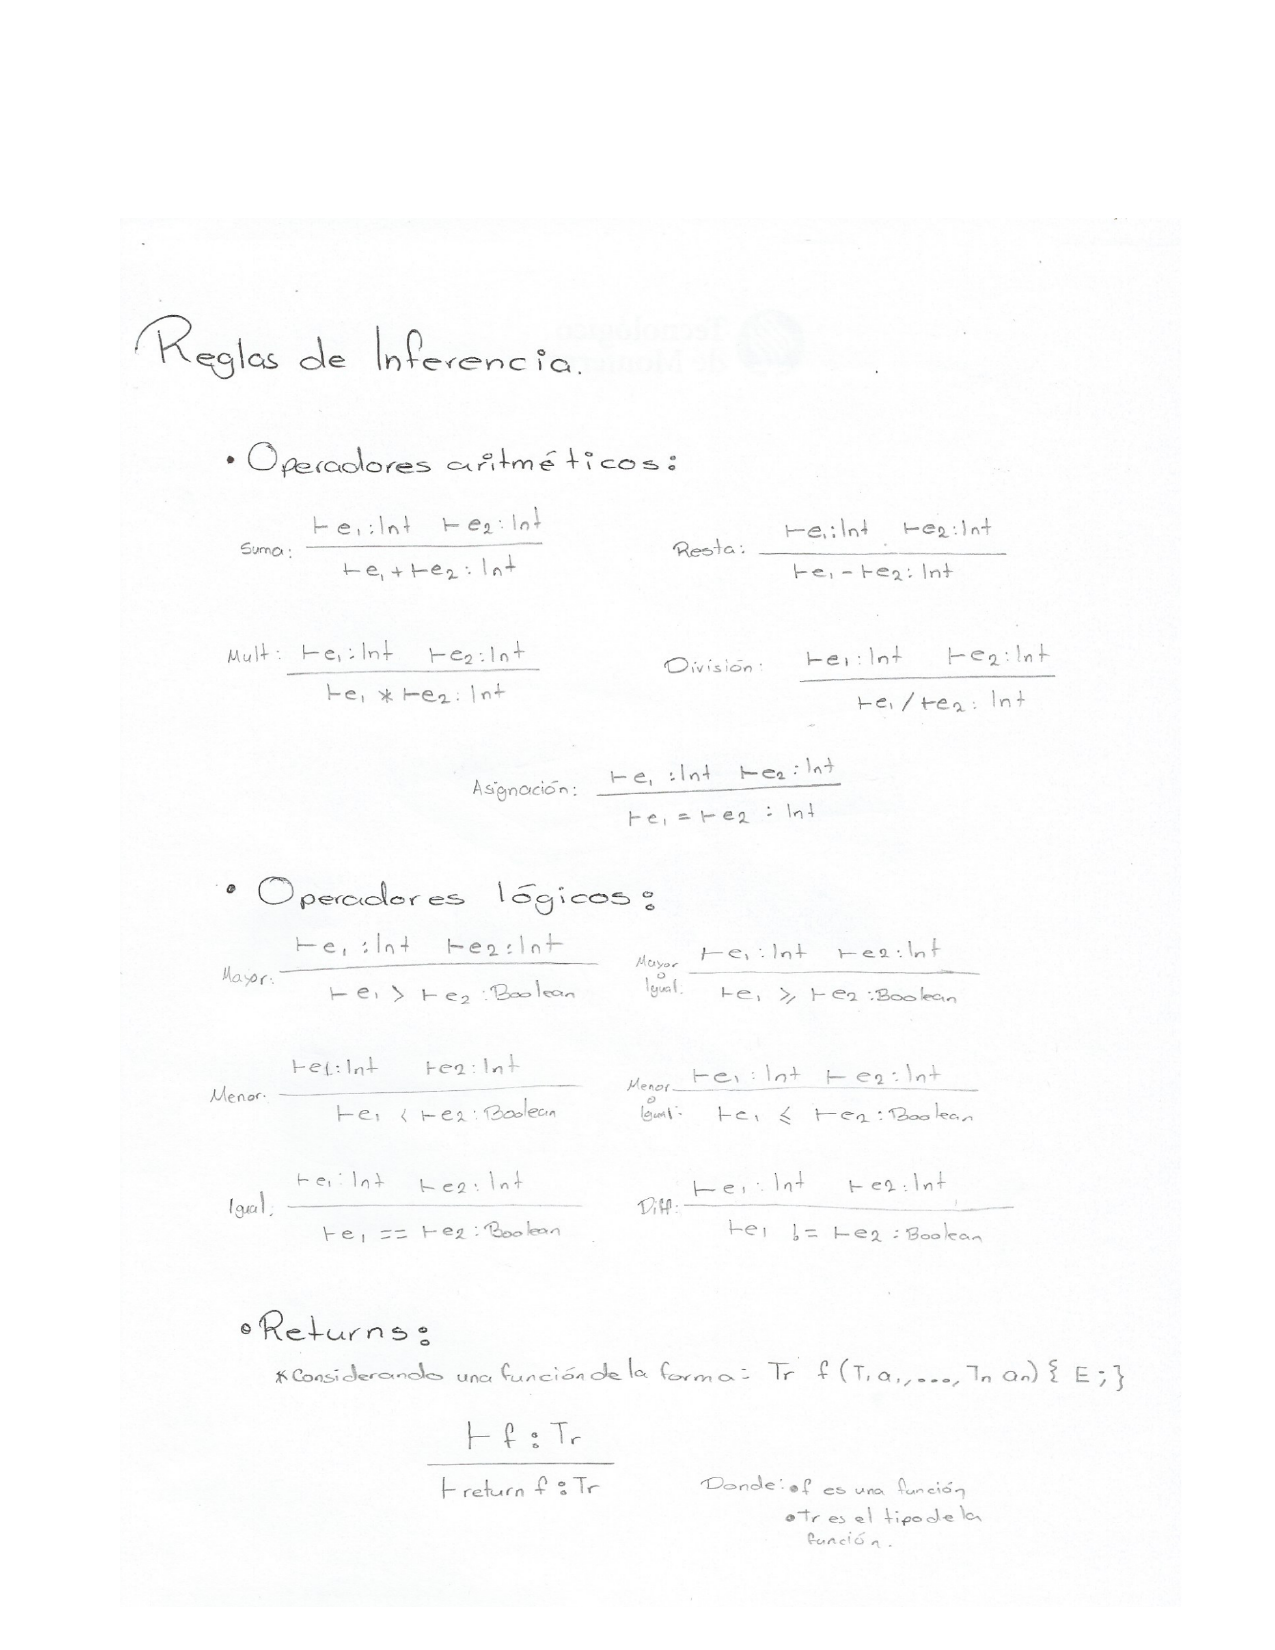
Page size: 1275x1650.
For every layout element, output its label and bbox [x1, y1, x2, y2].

picture [120, 218, 1182, 1607]
